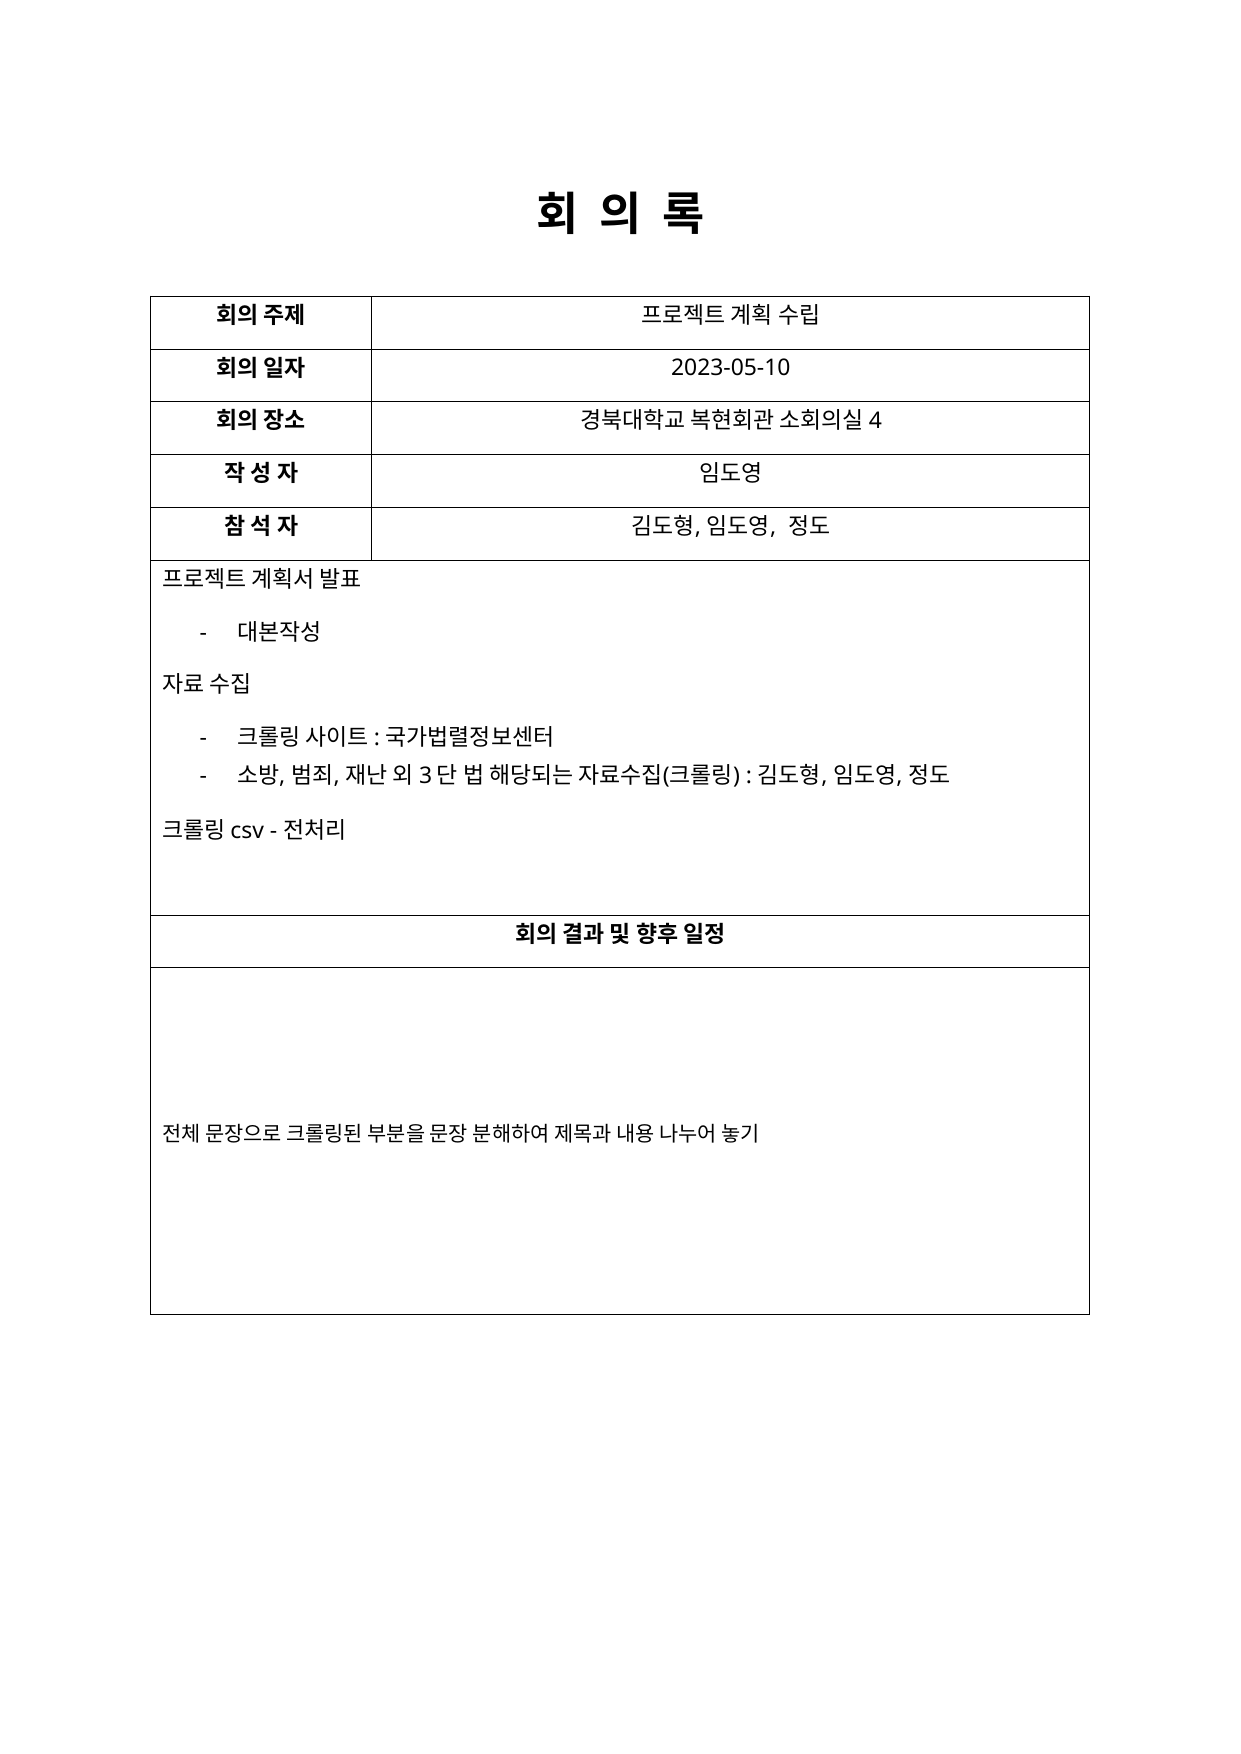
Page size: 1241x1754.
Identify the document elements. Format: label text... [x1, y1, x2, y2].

text 회 의 록 [150, 177, 1090, 243]
table_cell 참 석 자 [151, 508, 371, 560]
table_cell 회의 일자 [151, 350, 371, 401]
table_cell 작 성 자 [151, 455, 371, 507]
table_cell 경북대학교 복현회관 소회의실4 [372, 402, 1089, 454]
table_cell 2023-05-10 [372, 350, 1089, 401]
table_cell 임도영 [372, 455, 1089, 507]
table_cell 김도형, 임도영, 정도 [372, 508, 1089, 560]
table_header 프로젝트 계획 수립 [372, 297, 1089, 348]
table_cell 회의 결과 및 향후 일정 [151, 916, 1089, 967]
table_header 회의 주제 [151, 297, 371, 348]
table_cell 프로젝트 계획서 발표 대본작성 자료 수집 크롤링 사이트 : 국가법렬정보센터 소방, 범죄, 재난 외 3단 법 해당되는 자료수집(크롤링) : 김도형, 임도영, 정도 크롤링 csv - 전처리 [151, 561, 1089, 914]
table_cell 전체 문장으로 크롤링된 부분을 문장 분해하여 제목과 내용 나누어 놓기 [151, 968, 1089, 1314]
table_cell 회의 장소 [151, 402, 371, 454]
